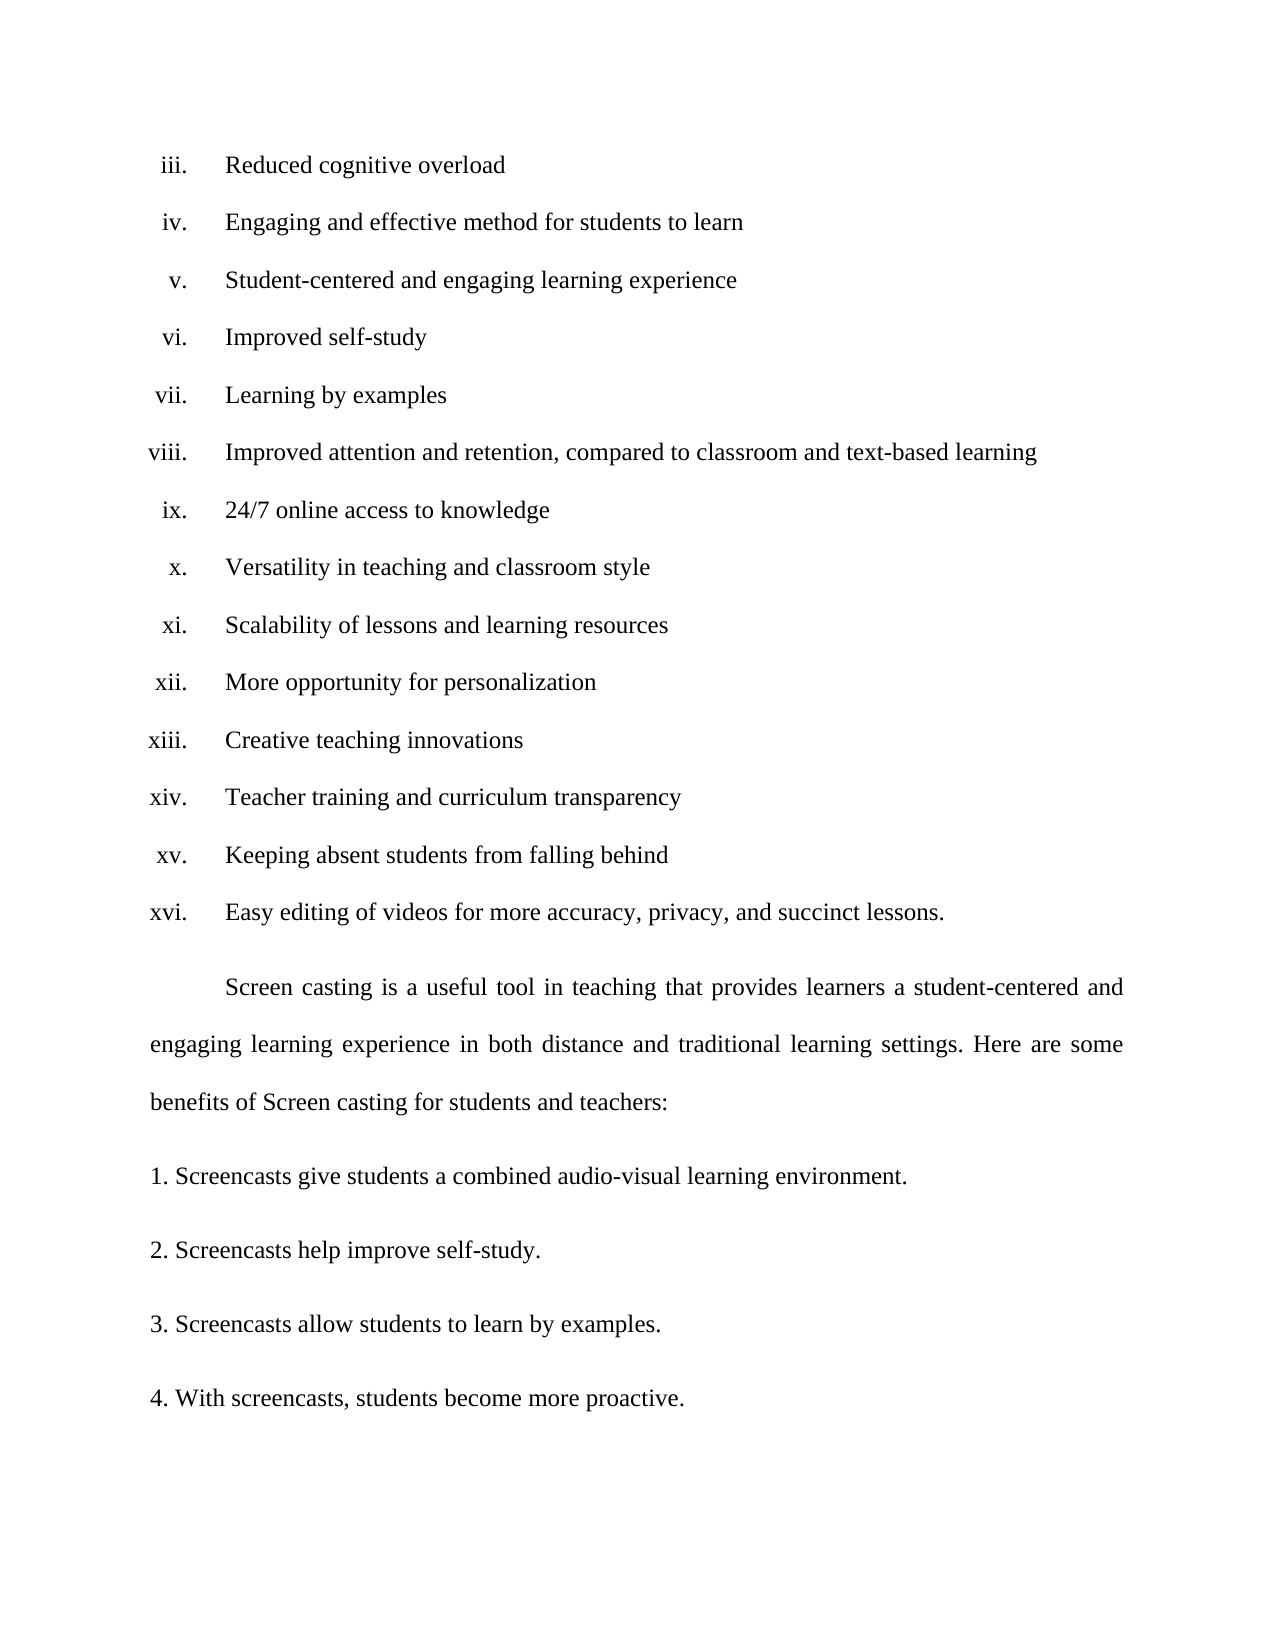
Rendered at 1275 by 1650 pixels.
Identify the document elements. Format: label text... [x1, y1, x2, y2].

list Keeping absent students from falling behind [187, 840, 1125, 869]
text 4. With screencasts, students become more proactive. [150, 1383, 1125, 1412]
list Student-centered and engaging learning experience [187, 265, 1125, 294]
text 3. Screencasts allow students to learn by examples. [150, 1309, 1125, 1338]
list Teacher training and curriculum transparency [187, 782, 1125, 811]
list Engaging and effective method for students to learn [187, 207, 1125, 236]
text 2. Screencasts help improve self-study. [150, 1235, 1125, 1264]
list More opportunity for personalization [187, 667, 1125, 696]
list Easy editing of videos for more accuracy, privacy, and succinct lessons. [187, 897, 1125, 926]
list Creative teaching innovations [187, 725, 1125, 754]
list 24/7 online access to knowledge [187, 495, 1125, 524]
list Versatility in teaching and classroom style [187, 552, 1125, 581]
text Screen casting is a useful tool in teaching that provides learners a student-centered and engaging learning experience in both distance and traditional learning settings. Here are some benefits of Screen casting for students and teachers: [150, 972, 1125, 1115]
list Learning by examples [187, 380, 1125, 409]
list Improved self-study [187, 322, 1125, 351]
list Reduced cognitive overload [187, 150, 1125, 179]
list Scalability of lessons and learning resources [187, 610, 1125, 639]
list Improved attention and retention, compared to classroom and text-based learning [187, 437, 1125, 466]
text 1. Screencasts give students a combined audio-visual learning environment. [150, 1161, 1125, 1189]
